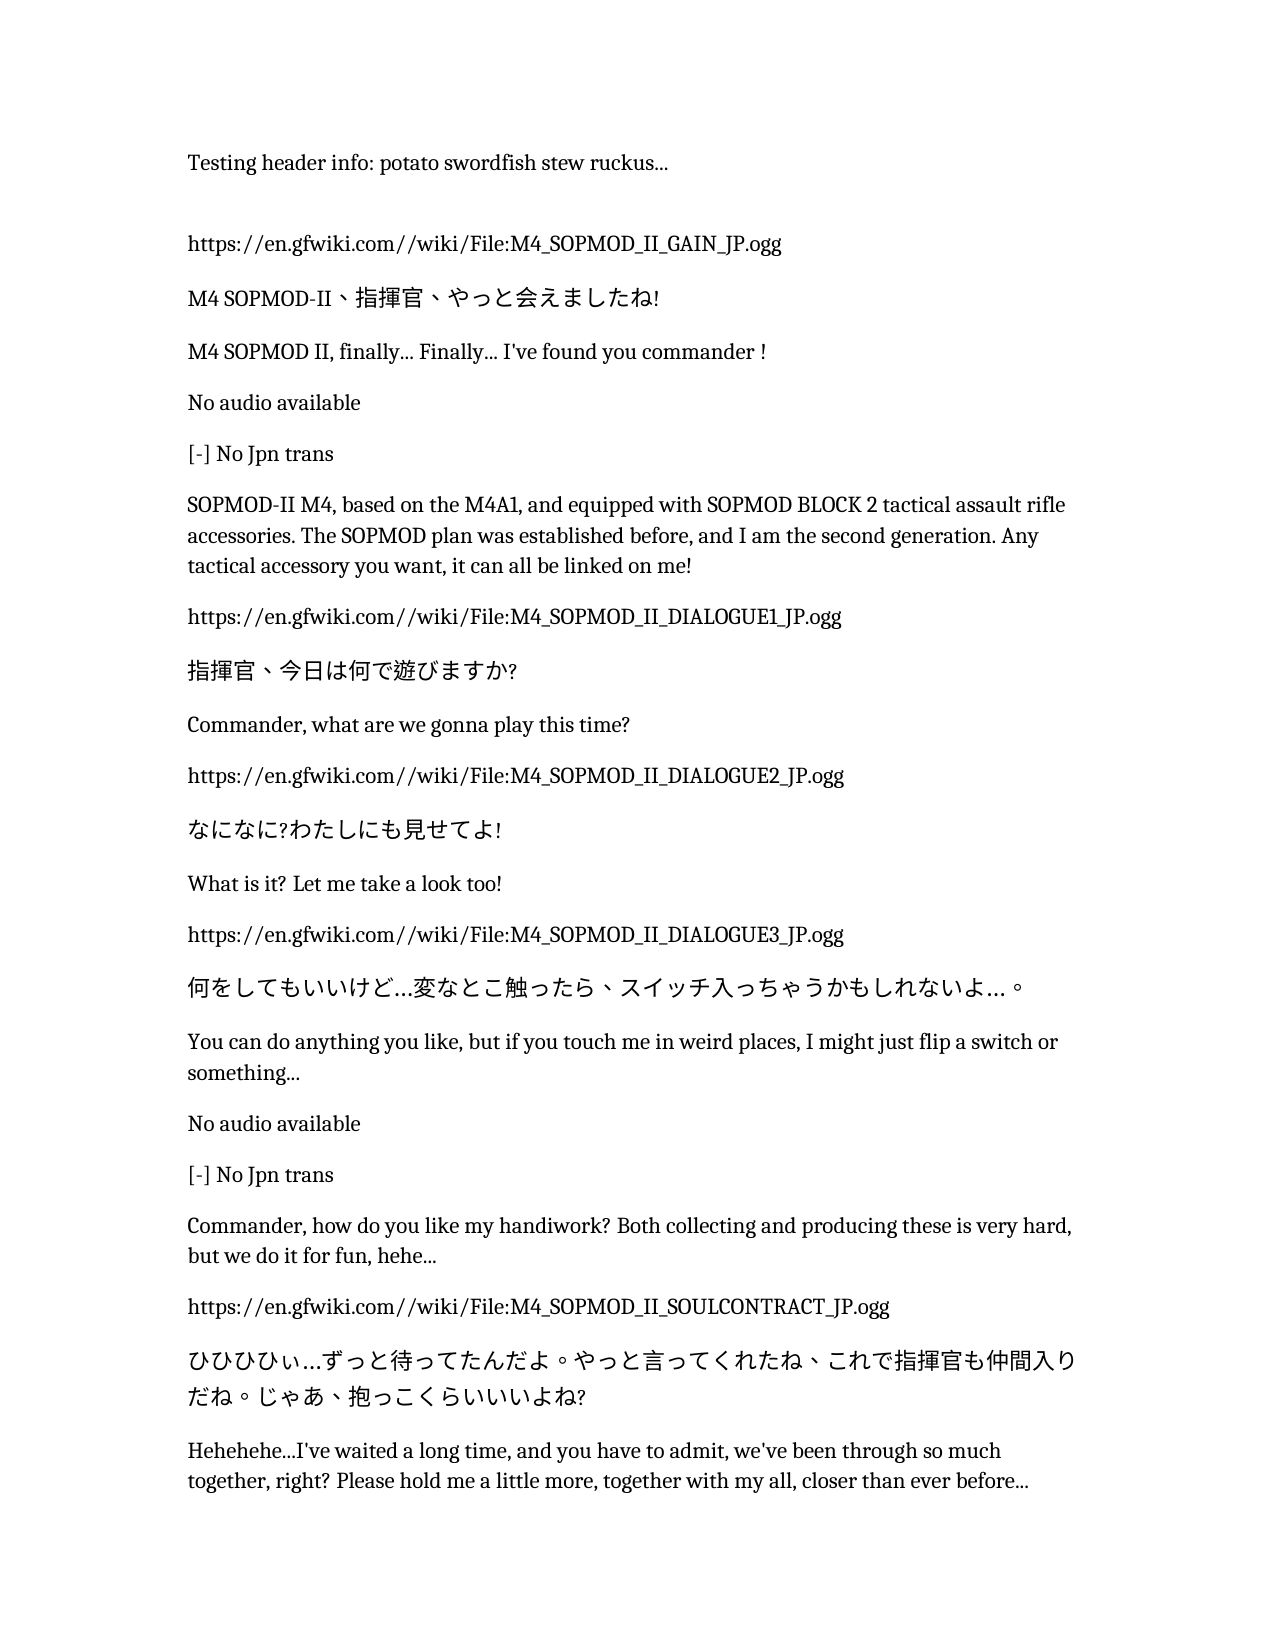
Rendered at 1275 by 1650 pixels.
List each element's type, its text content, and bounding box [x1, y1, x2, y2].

text You can do anything you like, but if you touch me in weird places, I might just flip a switch or something... [187, 1029, 1087, 1086]
text https://en.gfwiki.com//wiki/File:M4_SOPMOD_II_SOULCONTRACT_JP.ogg [187, 1294, 1087, 1320]
text [-] No Jpn trans [187, 441, 1087, 467]
text https://en.gfwiki.com//wiki/File:M4_SOPMOD_II_DIALOGUE3_JP.ogg [187, 921, 1087, 948]
text https://en.gfwiki.com//wiki/File:M4_SOPMOD_II_DIALOGUE1_JP.ogg [187, 604, 1087, 630]
text https://en.gfwiki.com//wiki/File:M4_SOPMOD_II_DIALOGUE2_JP.ogg [187, 762, 1087, 789]
text [-] No Jpn trans [187, 1161, 1087, 1188]
text What is it? Let me take a look too! [187, 870, 1087, 897]
text No audio available [187, 390, 1087, 416]
text ひひひひぃ…ずっと待ってたんだよ。やっと言ってくれたね、これで指揮官も仲間入りだね。じゃあ、抱っこくらいいいよね? [187, 1345, 1087, 1412]
text 指揮官、今日は何で遊びますか? [187, 655, 1087, 686]
text Commander, how do you like my handiwork? Both collecting and producing these is very hard, but we do it for fun, hehe... [187, 1212, 1087, 1269]
text なになに?わたしにも見せてよ! [187, 813, 1087, 845]
text SOPMOD-II M4, based on the M4A1, and equipped with SOPMOD BLOCK 2 tactical assault rifle accessories. The SOPMOD plan was established before, and I am the second generation. Any tactical accessory you want, it can all be linked on me! [187, 492, 1087, 579]
text M4 SOPMOD II, finally... Finally... I've found you commander ! [187, 339, 1087, 365]
text No audio available [187, 1110, 1087, 1137]
text https://en.gfwiki.com//wiki/File:M4_SOPMOD_II_GAIN_JP.ogg [187, 231, 1087, 258]
text M4 SOPMOD-II、指揮官、やっと会えましたね! [187, 282, 1087, 313]
text Testing header info: potato swordfish stew ruckus... [187, 150, 1087, 207]
text Commander, what are we gonna play this time? [187, 711, 1087, 738]
text Hehehehe...I've waited a long time, and you have to admit, we've been through so much together, right? Please hold me a little more, together with my all, closer than ever before... [187, 1437, 1087, 1494]
text 何をしてもいいけど…変なとこ触ったら、スイッチ入っちゃうかもしれないよ…。 [187, 972, 1087, 1004]
